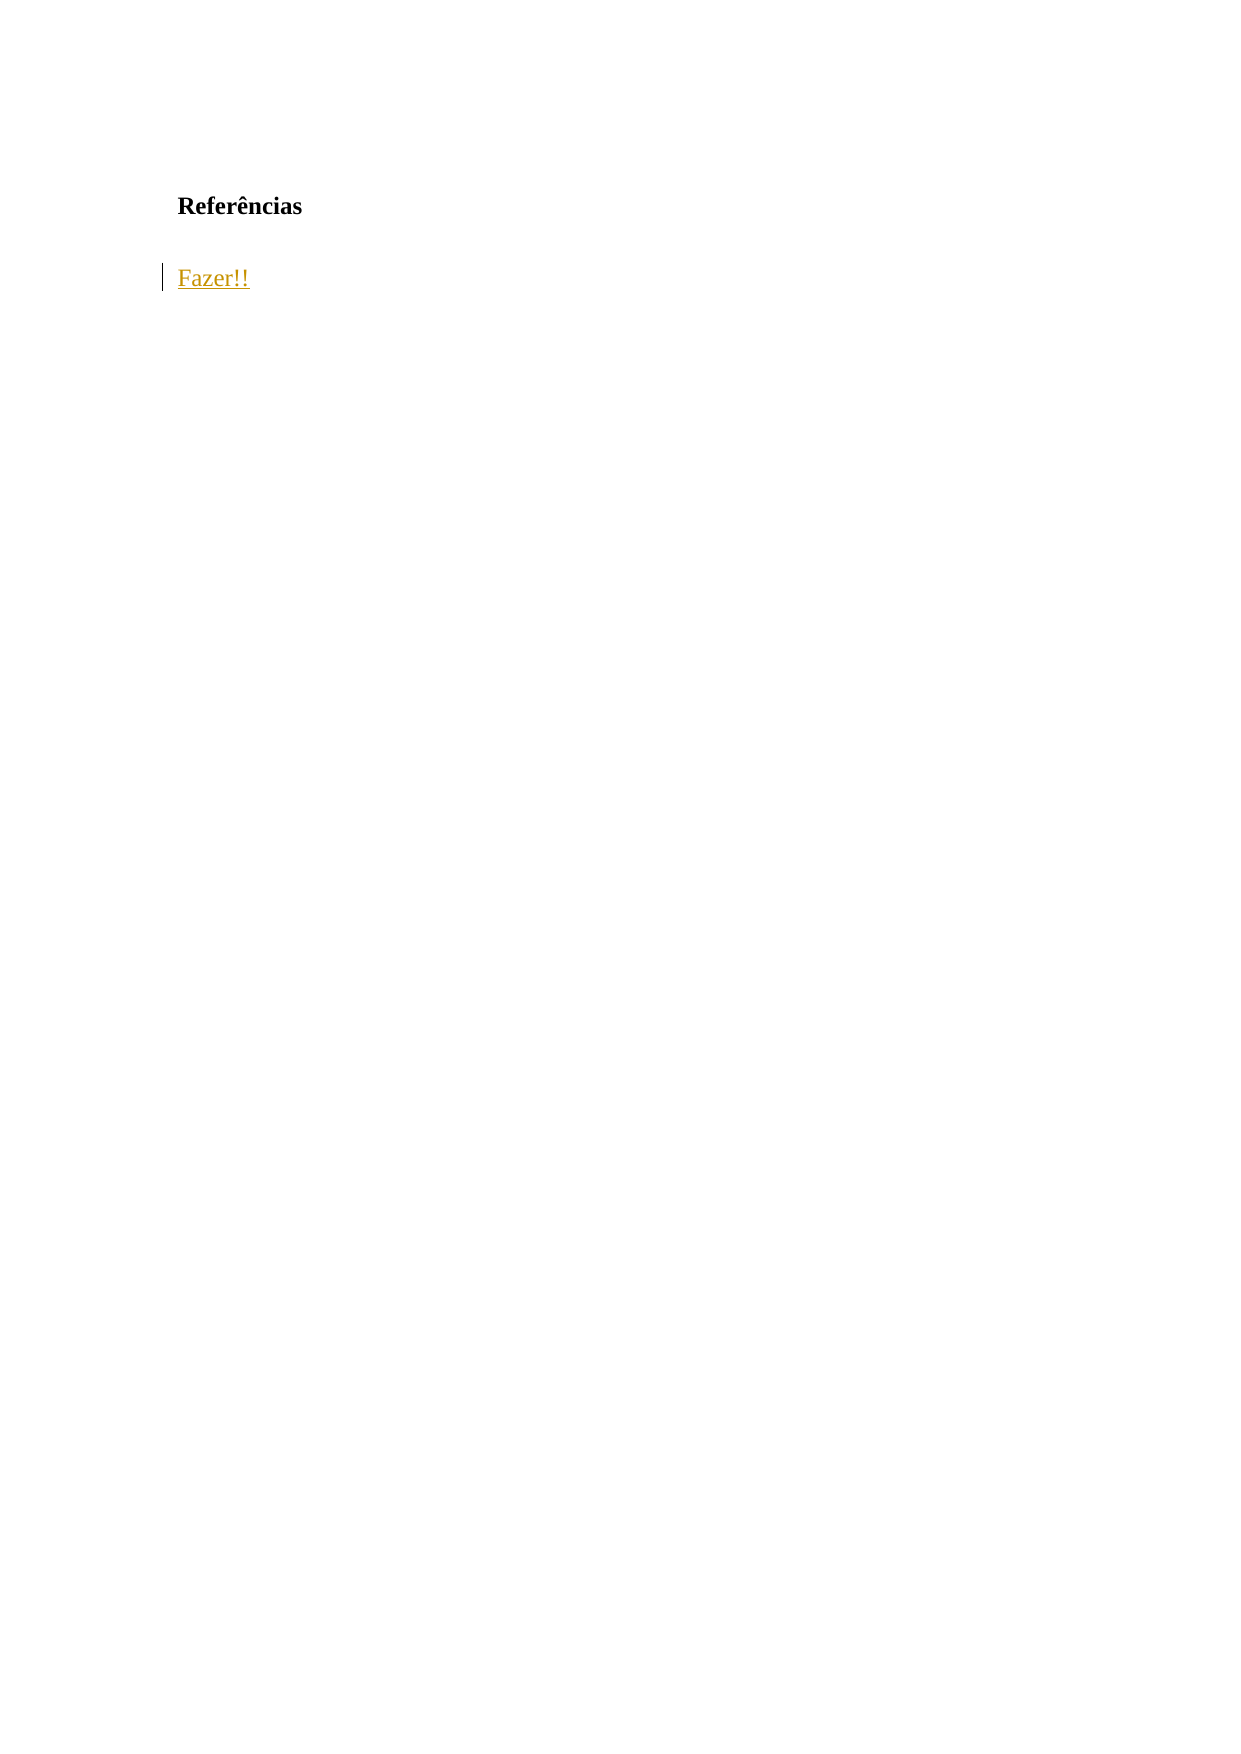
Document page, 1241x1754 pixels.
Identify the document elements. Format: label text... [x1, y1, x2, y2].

text Referências [177, 191, 1063, 219]
